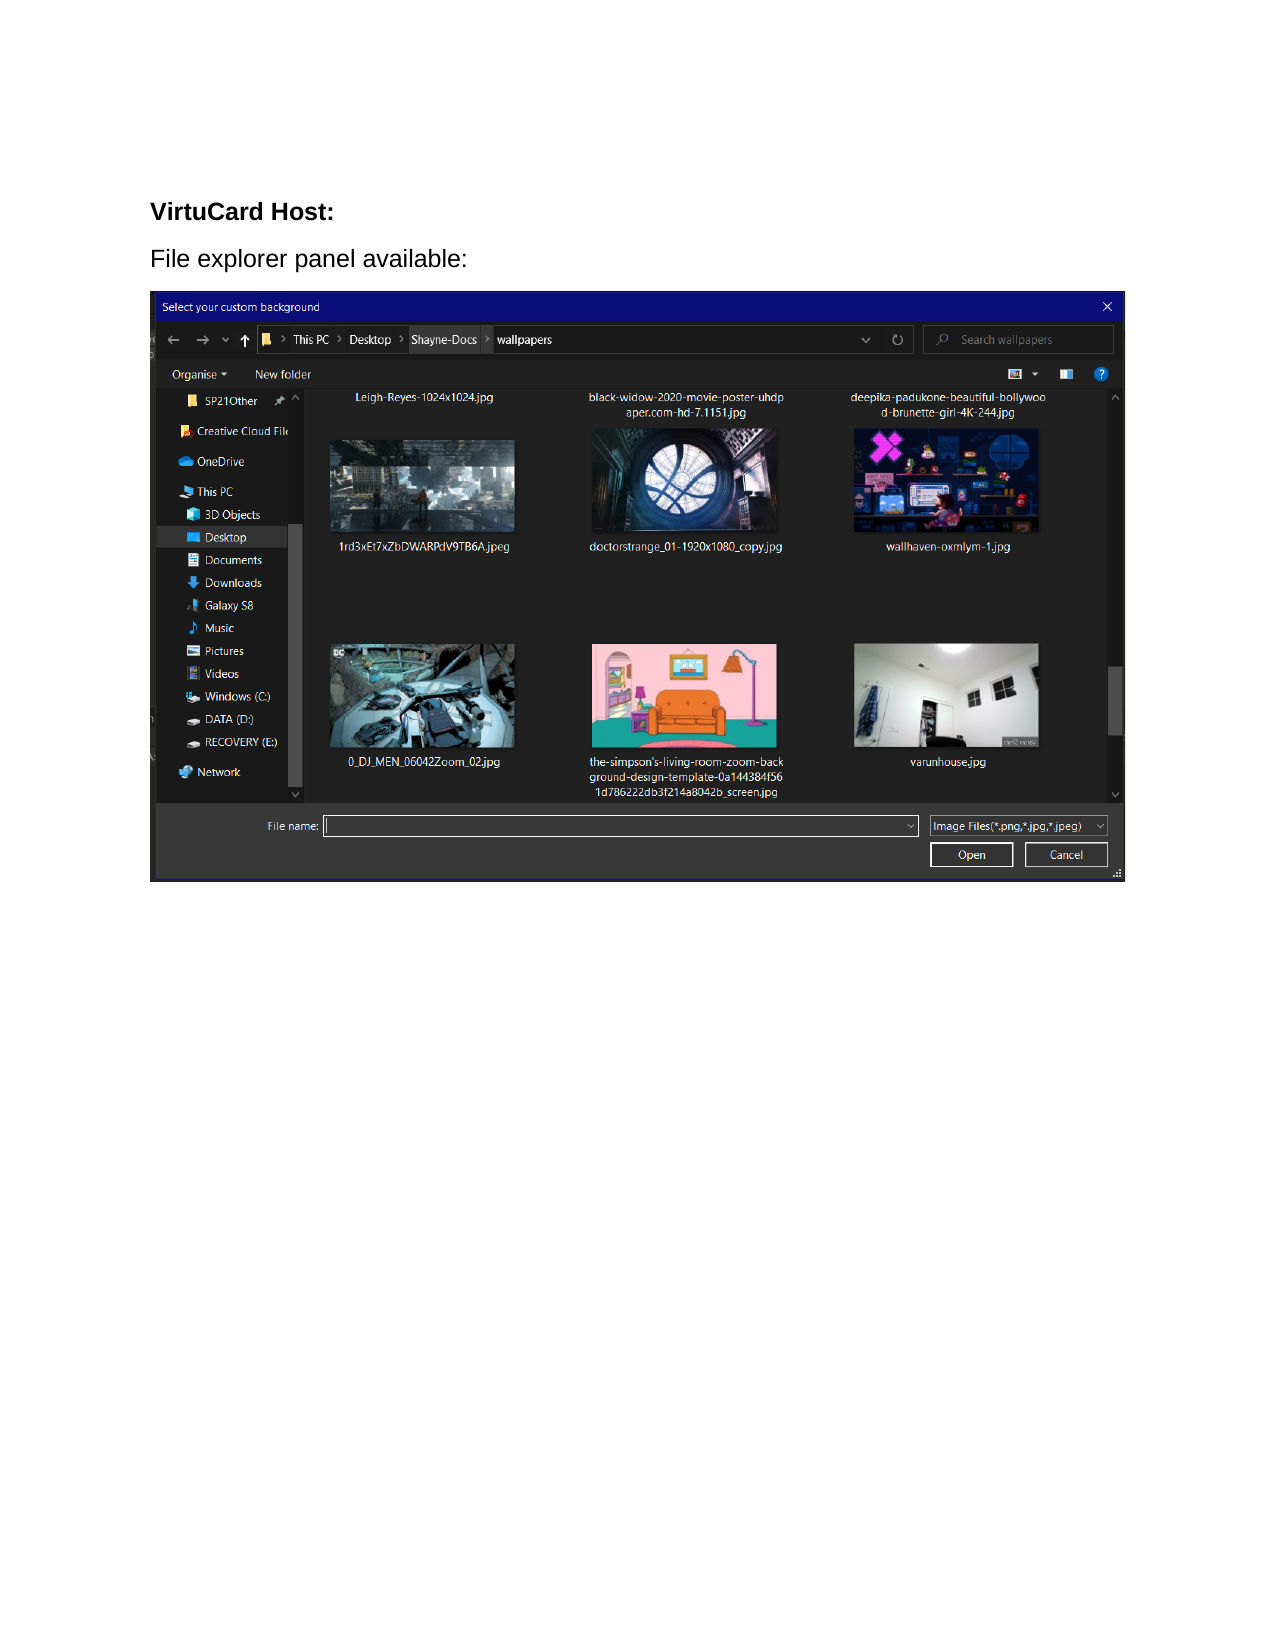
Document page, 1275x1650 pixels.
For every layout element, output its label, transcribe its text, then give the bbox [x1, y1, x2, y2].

picture [150, 291, 1125, 882]
text VirtuCard Host: [150, 197, 1125, 226]
text File explorer panel available: [150, 244, 1125, 273]
